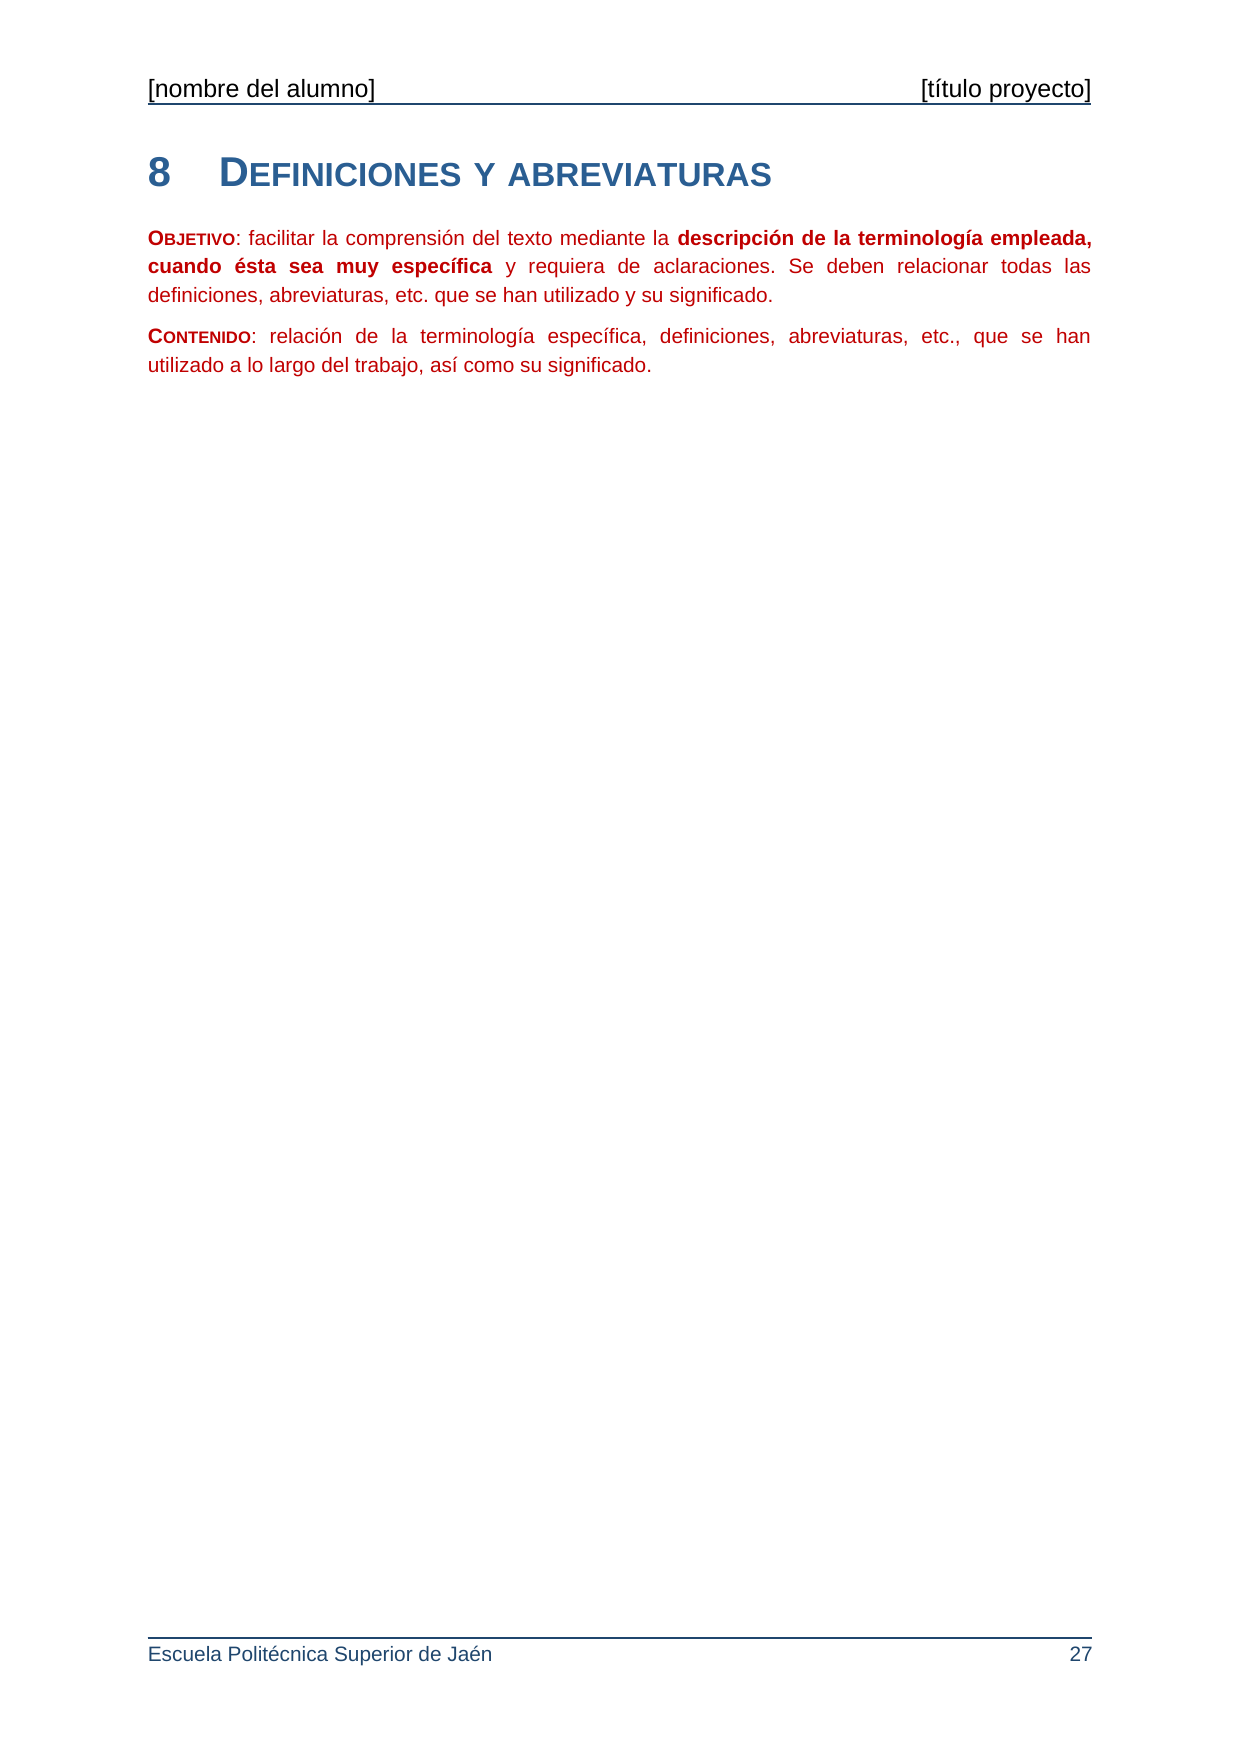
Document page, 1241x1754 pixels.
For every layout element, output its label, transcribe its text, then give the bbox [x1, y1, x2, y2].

subtitle Definiciones y abreviaturas [148, 148, 1092, 196]
text Contenido: relación de la terminología específica, definiciones, abreviaturas, etc., que se han utilizado a lo largo del trabajo, así como su significado. [148, 324, 1092, 377]
text Objetivo: facilitar la comprensión del texto mediante la descripción de la terminología empleada, cuando ésta sea muy específica y requiera de aclaraciones. Se deben relacionar todas las definiciones, abreviaturas, etc. que se han utilizado y su significado. [148, 225, 1092, 307]
